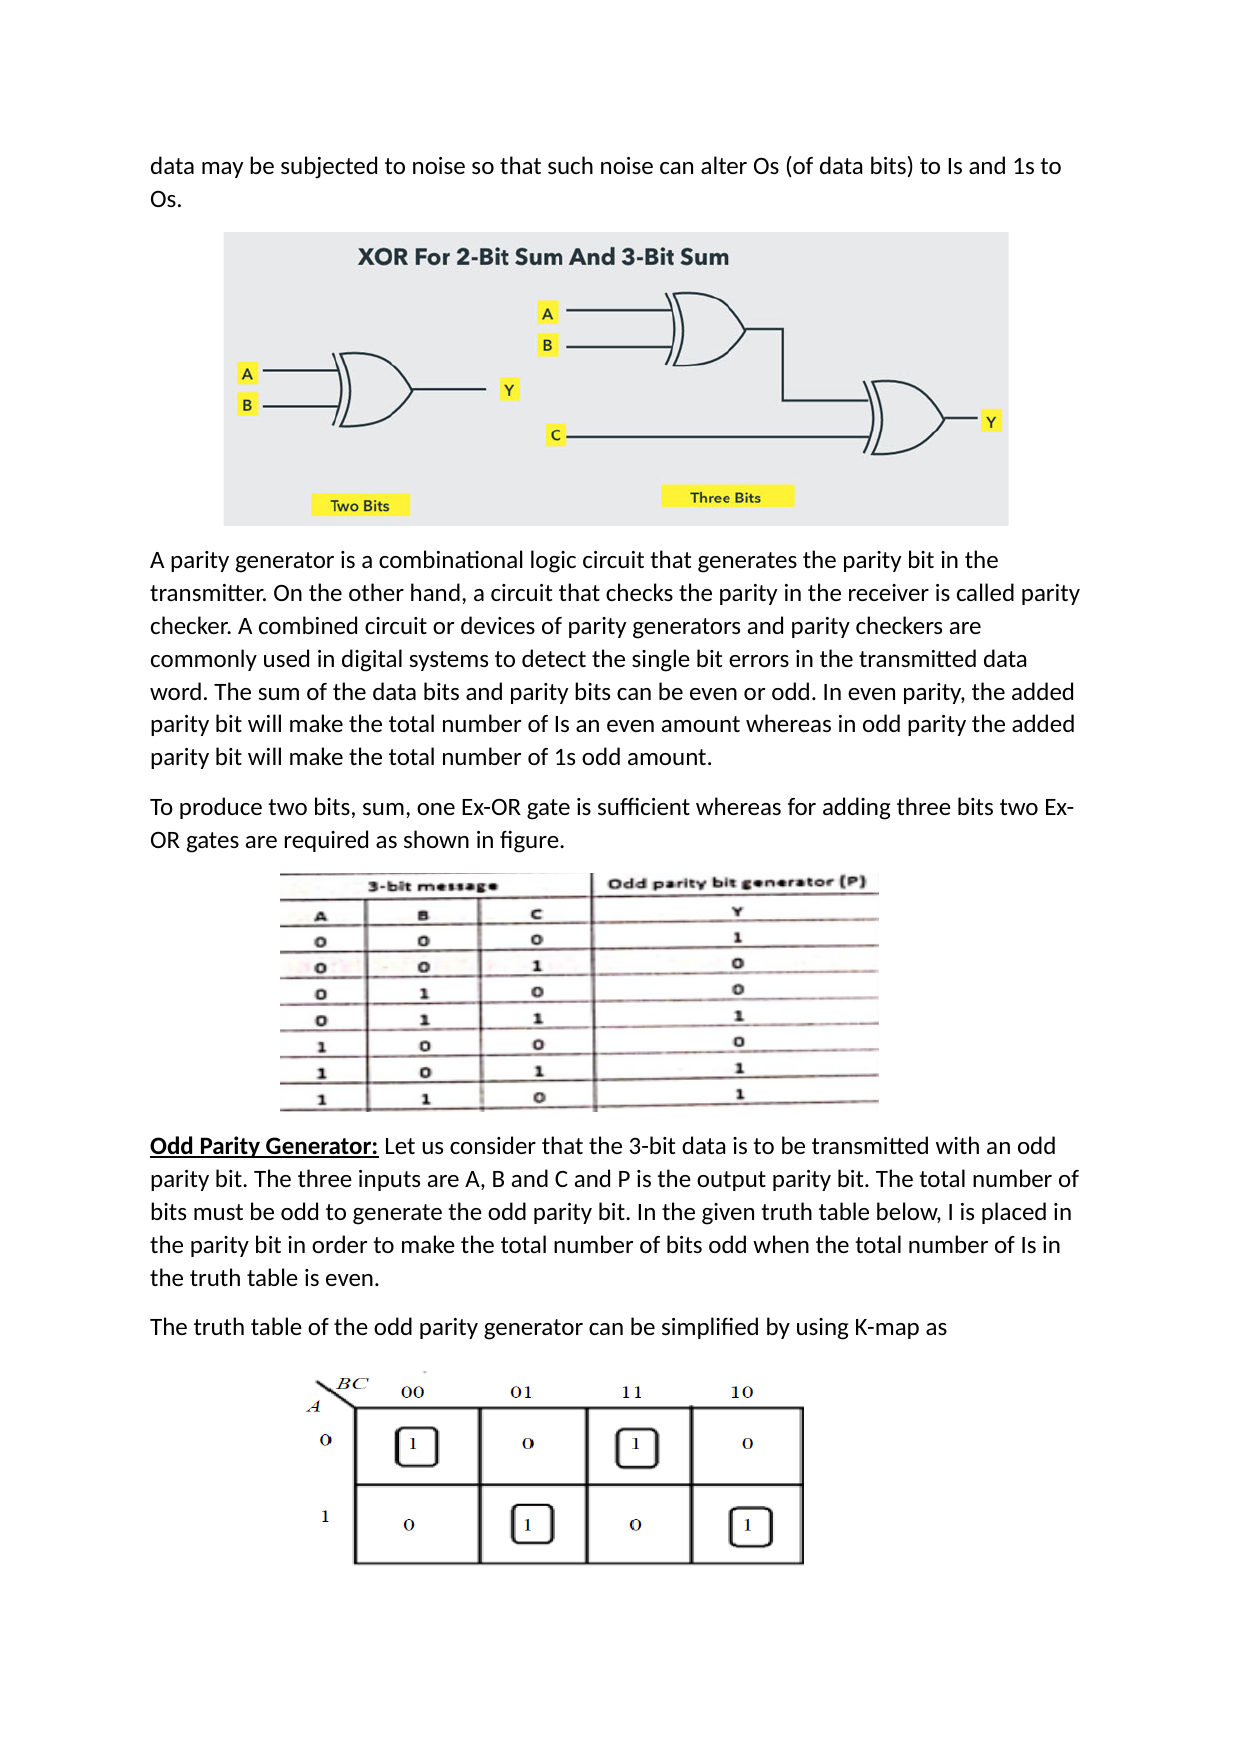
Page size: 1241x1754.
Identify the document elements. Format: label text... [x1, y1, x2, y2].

text To produce two bits, sum, one Ex-OR gate is sufficient whereas for adding three bits two Ex-OR gates are required as shown in figure. [150, 791, 1090, 854]
text A parity generator is a combinational logic circuit that generates the parity bit in the transmitter. On the other hand, a circuit that checks the parity in the receiver is called parity checker. A combined circuit or devices of parity generators and parity checkers are commonly used in digital systems to detect the single bit errors in the transmitted data word. The sum of the data bits and parity bits can be even or odd. In even parity, the added parity bit will make the total number of Is an even amount whereas in odd parity the added parity bit will make the total number of 1s odd amount. [150, 544, 1090, 772]
text Odd Parity Generator: Let us consider that the 3-bit data is to be transmitted with an odd parity bit. The three inputs are A, B and C and P is the output parity bit. The total number of bits must be odd to generate the odd parity bit. In the given truth table below, I is placed in the parity bit in order to make the total number of bits odd when the total number of Is in the truth table is even. [150, 1130, 1090, 1292]
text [150, 150, 1090, 213]
text The truth table of the odd parity generator can be simplified by using K-map as [150, 1311, 1090, 1342]
picture [280, 873, 879, 1112]
picture [291, 1361, 817, 1573]
picture [223, 232, 1009, 526]
